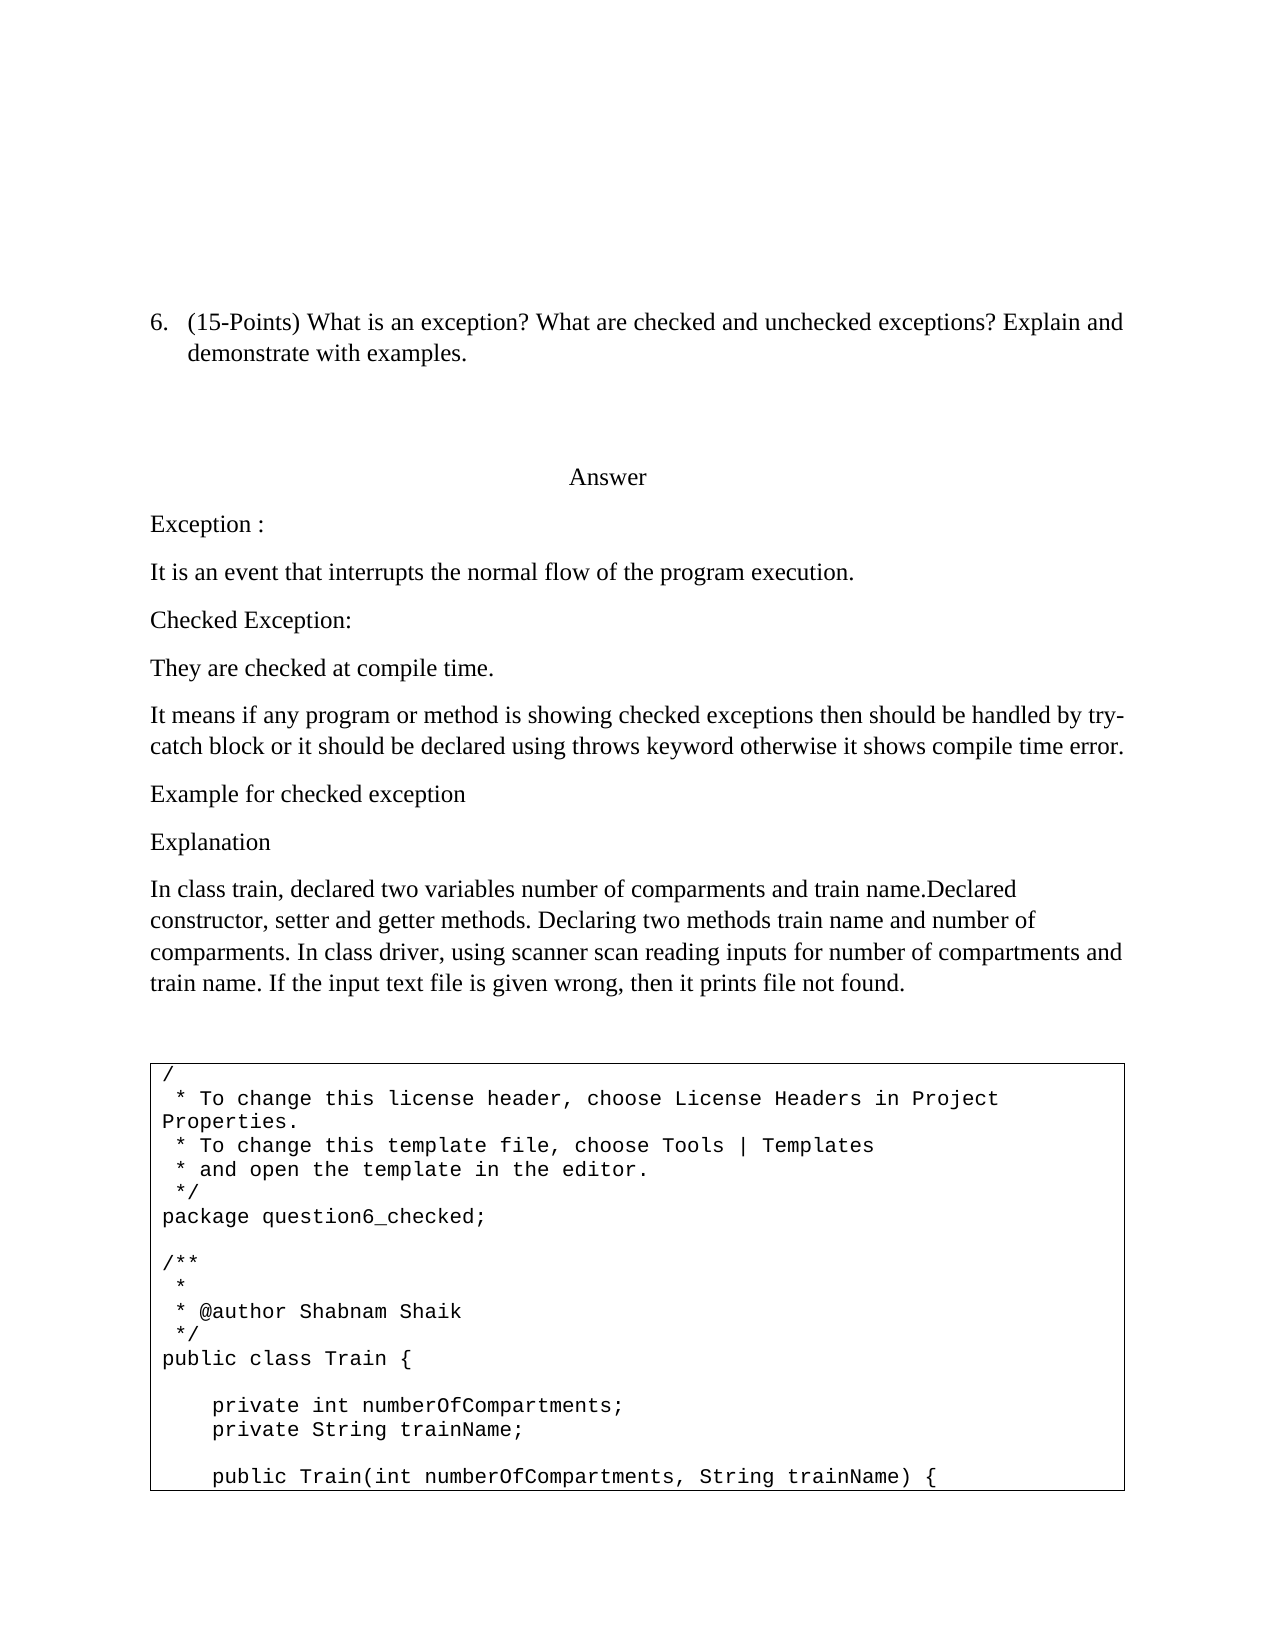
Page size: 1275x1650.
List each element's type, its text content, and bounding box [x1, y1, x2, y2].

text Example for checked exception [150, 779, 1125, 808]
text Exception : [150, 509, 1125, 538]
text It means if any program or method is showing checked exceptions then should be handled by try-catch block or it should be declared using throws keyword otherwise it shows compile time error. [150, 700, 1125, 760]
text Explanation [150, 827, 1125, 856]
text It is an event that interrupts the normal flow of the program execution. [150, 557, 1125, 586]
list Answer [187, 462, 1125, 491]
text Checked Exception: [150, 605, 1125, 634]
text In class train, declared two variables number of comparments and train name.Declared constructor, setter and getter methods. Declaring two methods train name and number of comparments. In class driver, using scanner scan reading inputs for number of compartments and train name. If the input text file is given wrong, then it prints file not found. [150, 874, 1125, 996]
text They are checked at compile time. [150, 653, 1125, 681]
list (15-Points) What is an exception? What are checked and unchecked exceptions? Explain and demonstrate with examples. [150, 307, 1125, 367]
